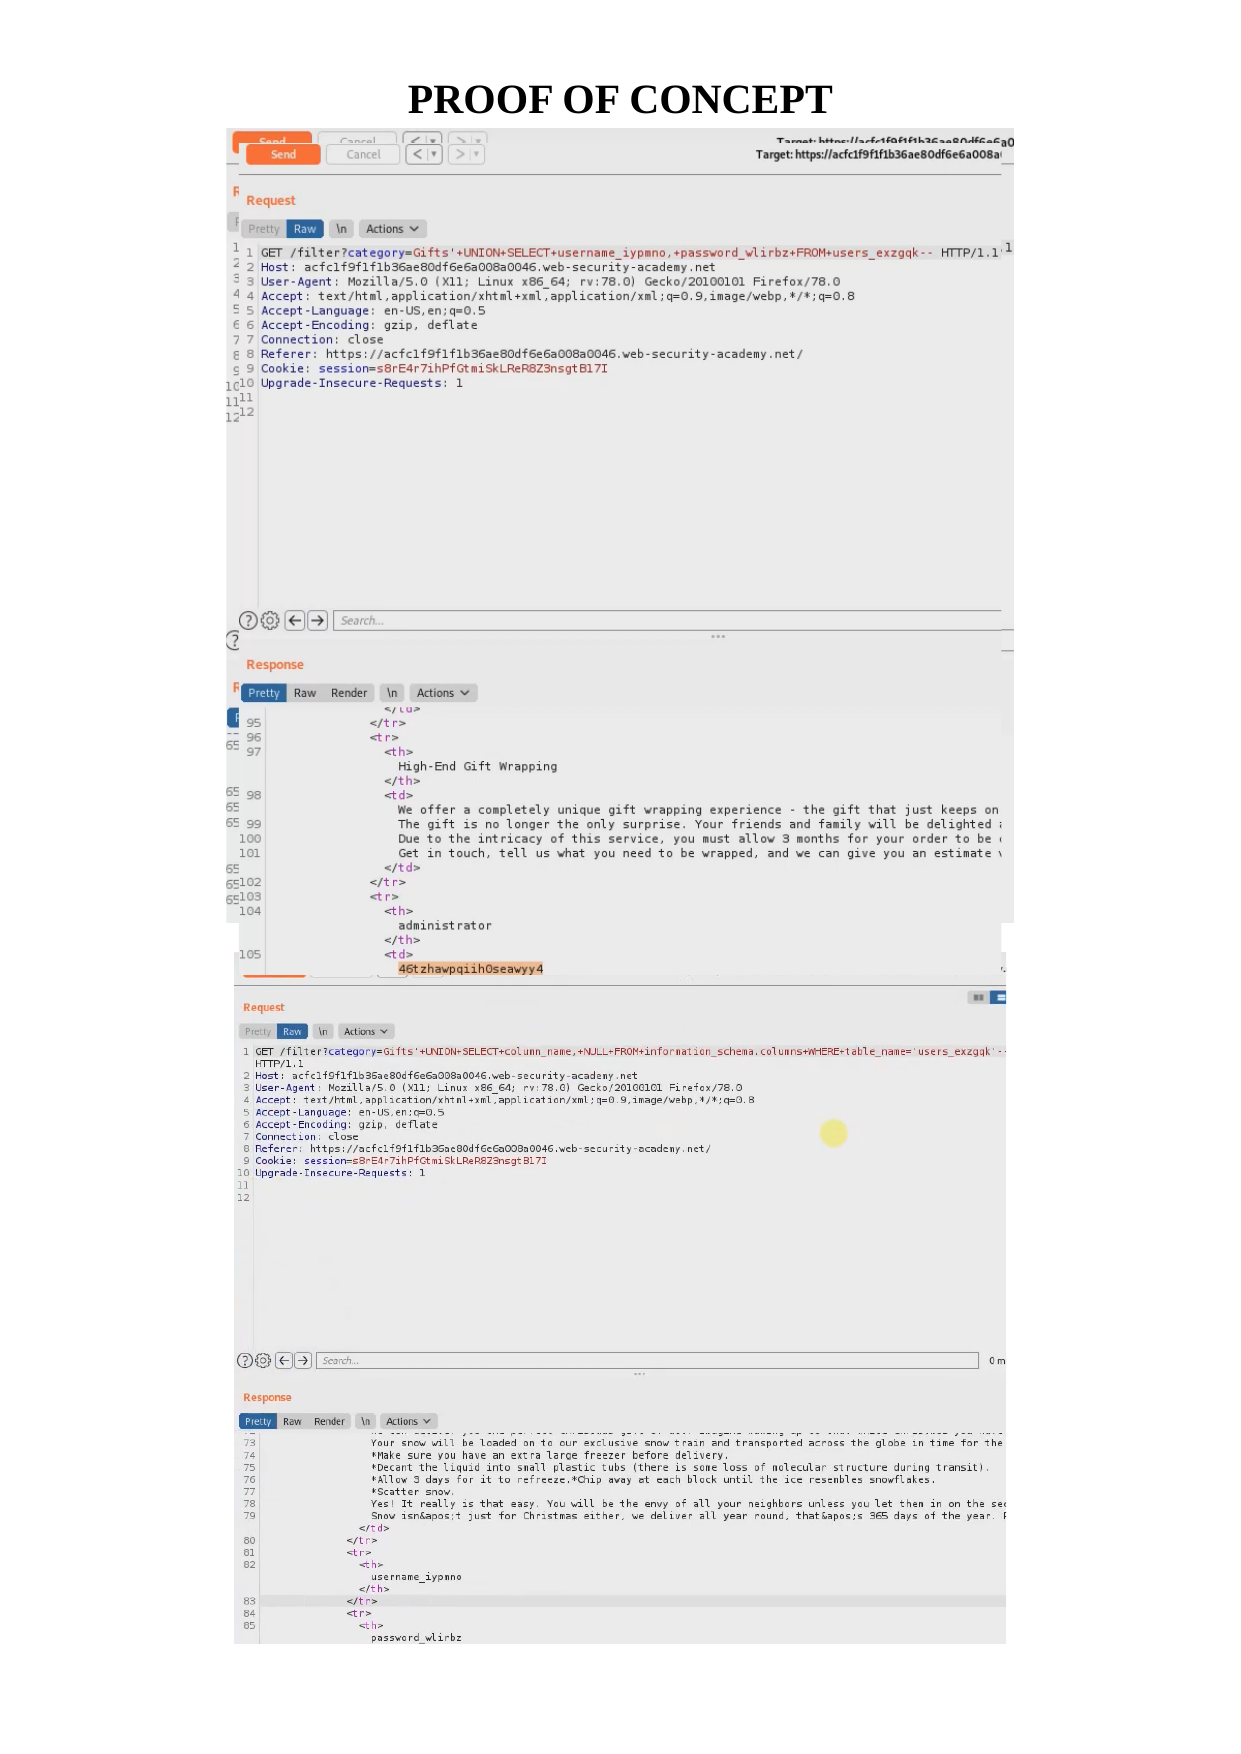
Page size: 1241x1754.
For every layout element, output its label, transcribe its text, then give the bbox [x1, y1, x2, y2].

text PROOF OF CONCEPT [75, 75, 1165, 123]
picture [226, 128, 1014, 1644]
